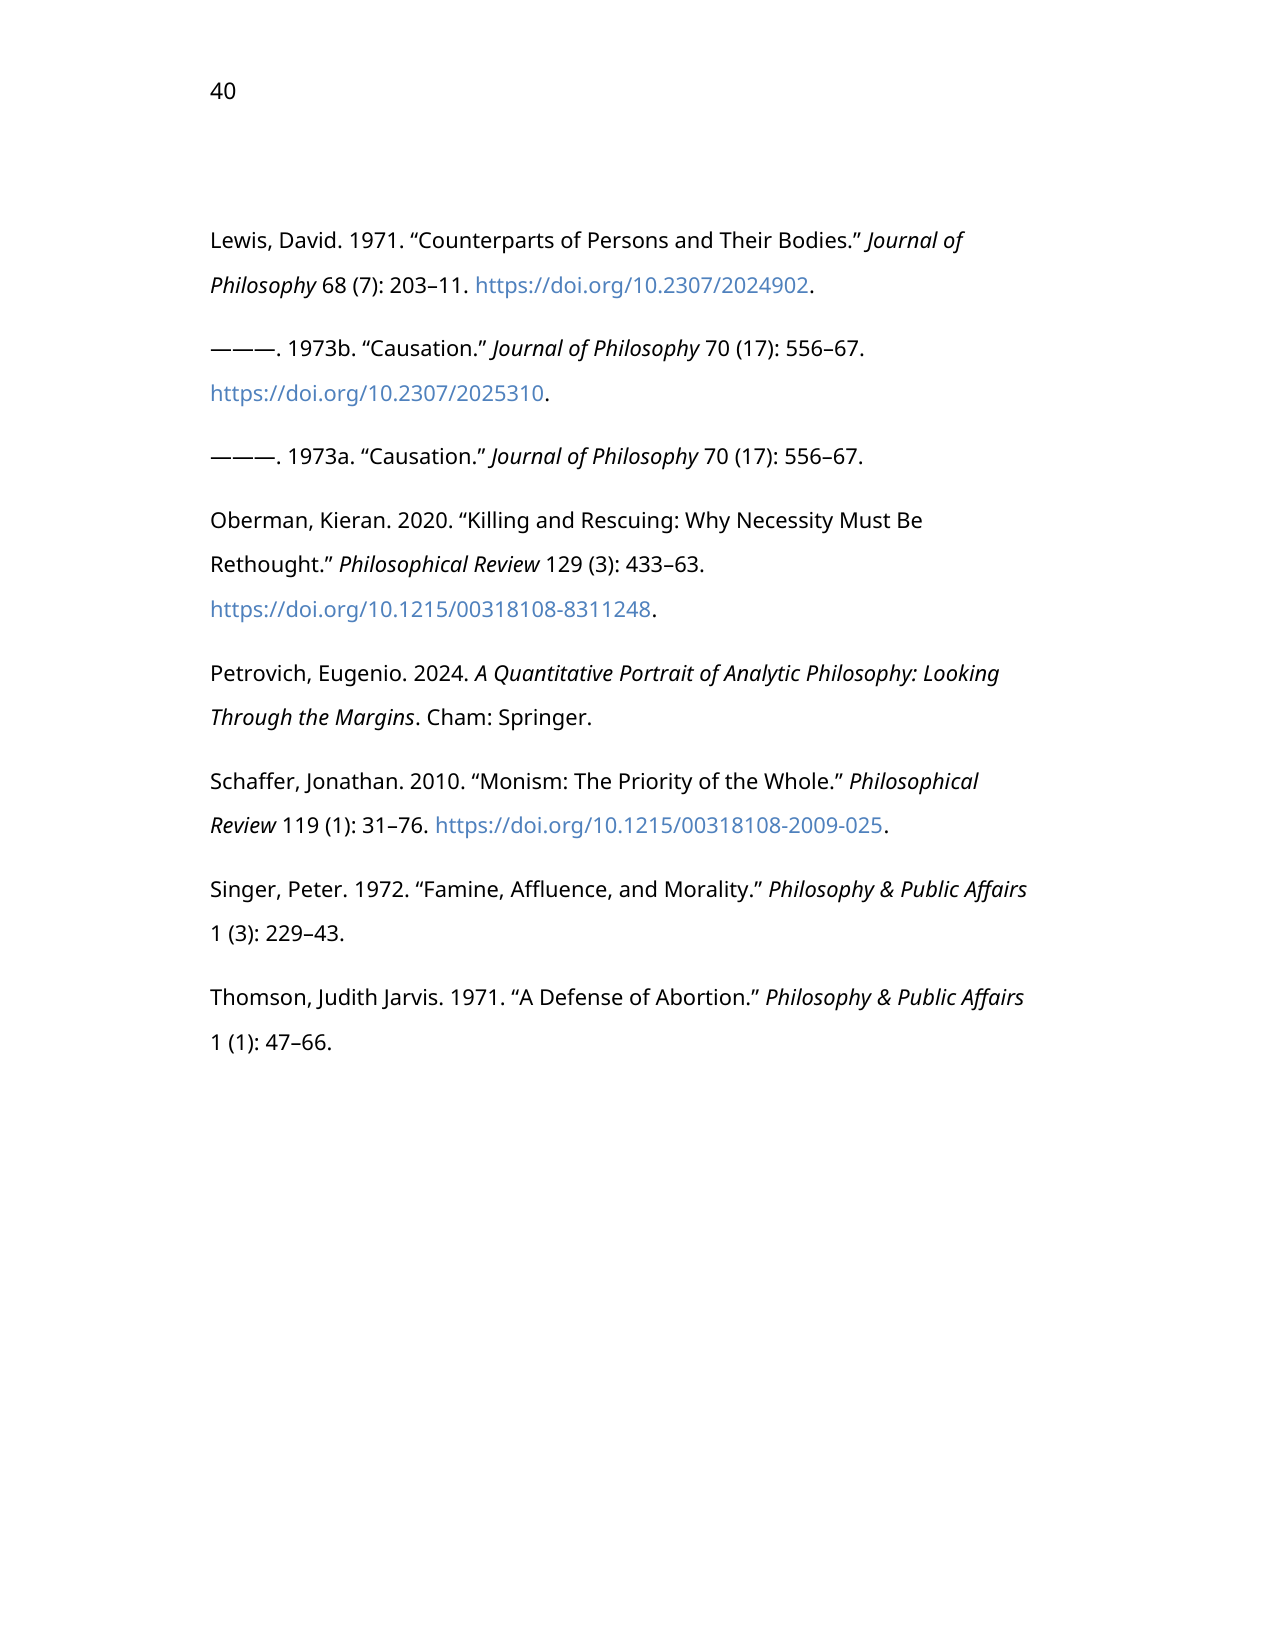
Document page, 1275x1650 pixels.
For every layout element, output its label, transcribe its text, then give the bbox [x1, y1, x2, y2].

text Petrovich, Eugenio. 2024. A Quantitative Portrait of Analytic Philosophy: Looking Through the Margins. Cham: Springer. [210, 657, 1035, 732]
text Thomson, Judith Jarvis. 1971. “A Defense of Abortion.” Philosophy & Public Affairs 1 (1): 47–66. [210, 982, 1035, 1056]
text Oberman, Kieran. 2020. “Killing and Rescuing: Why Necessity Must Be Rethought.” Philosophical Review 129 (3): 433–63. https://doi.org/10.1215/00318108-8311248. [210, 505, 1035, 624]
text Schaffer, Jonathan. 2010. “Monism: The Priority of the Whole.” Philosophical Review 119 (1): 31–76. https://doi.org/10.1215/00318108-2009-025. [210, 766, 1035, 840]
text Singer, Peter. 1972. “Famine, Affluence, and Morality.” Philosophy & Public Affairs 1 (3): 229–43. [210, 874, 1035, 948]
text ———. 1973a. “Causation.” Journal of Philosophy 70 (17): 556–67. [210, 441, 1035, 471]
text ———. 1973b. “Causation.” Journal of Philosophy 70 (17): 556–67. https://doi.org/10.2307/2025310. [210, 333, 1035, 408]
text Lewis, David. 1971. “Counterparts of Persons and Their Bodies.” Journal of Philosophy 68 (7): 203–11. https://doi.org/10.2307/2024902. [210, 225, 1035, 299]
